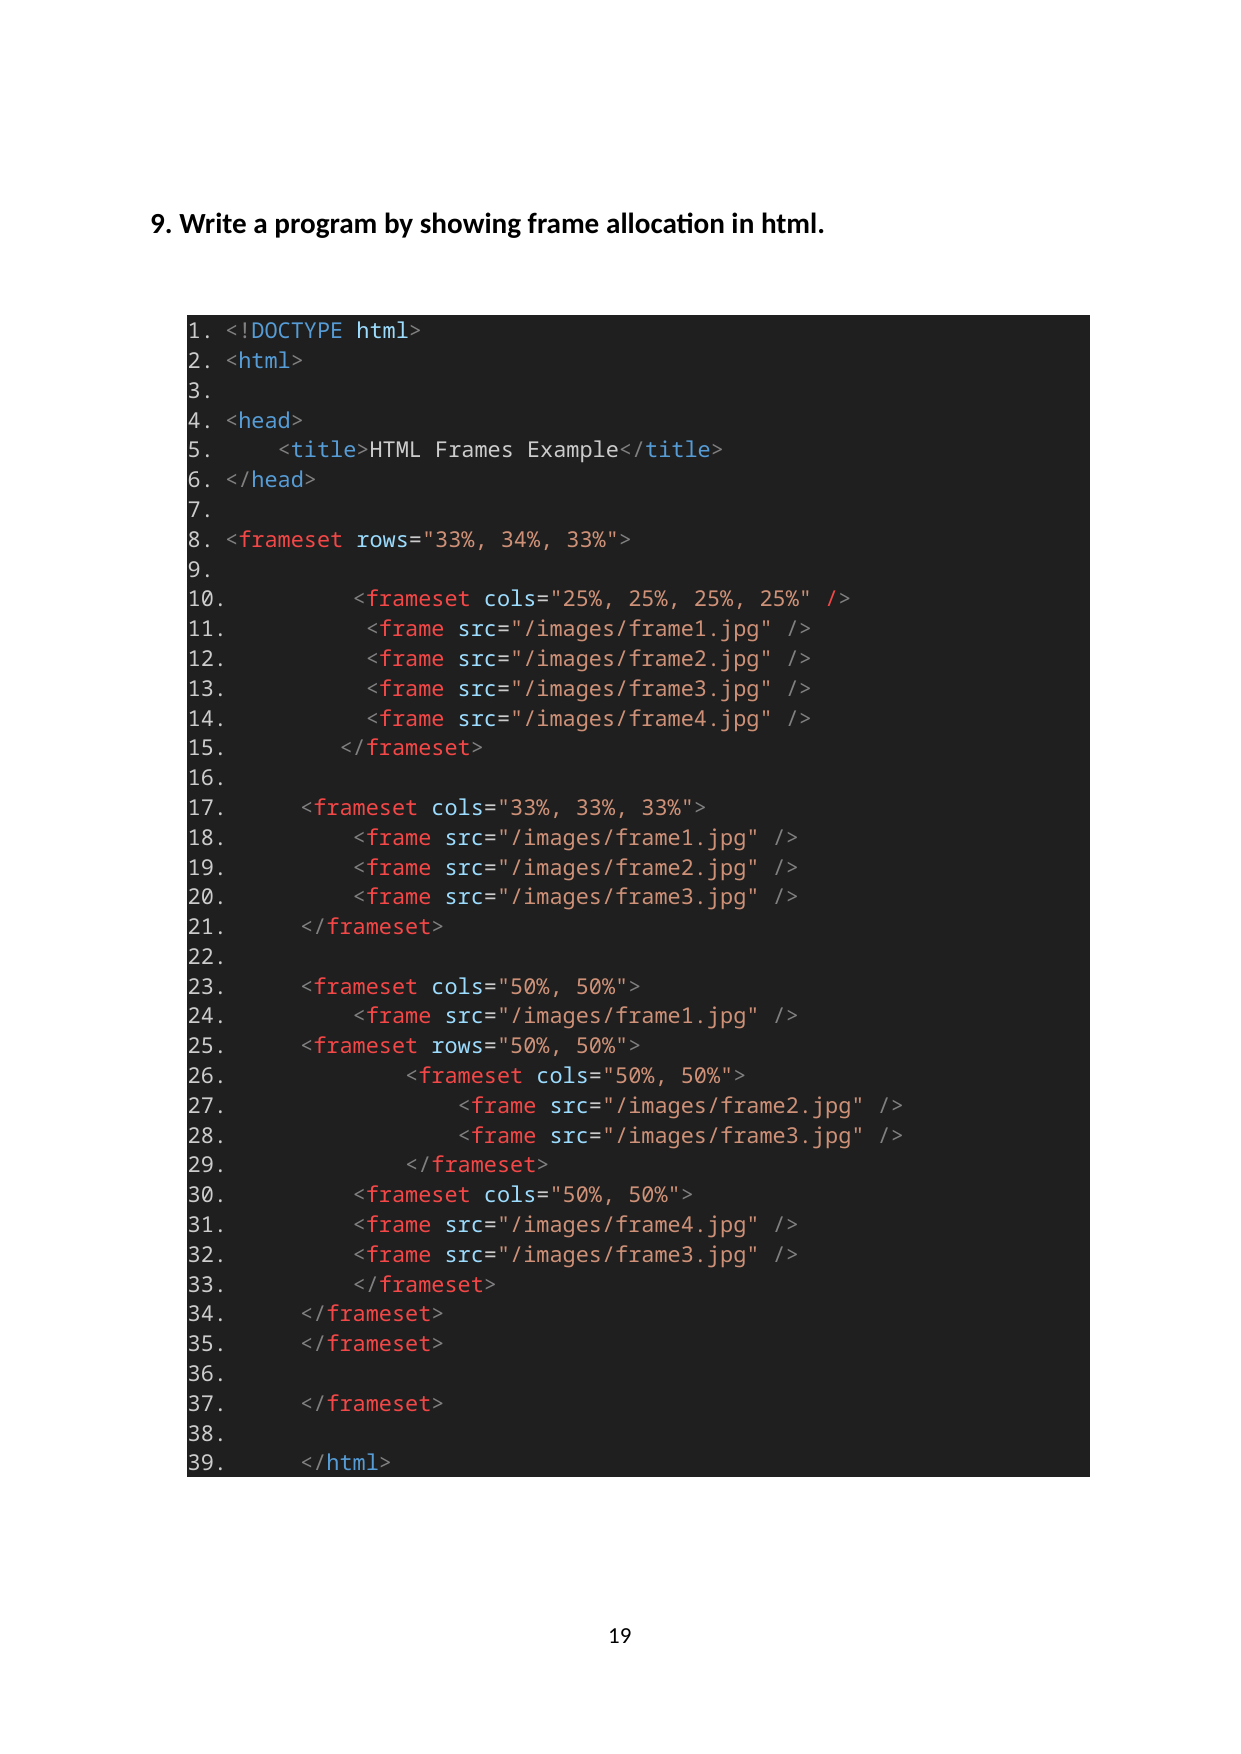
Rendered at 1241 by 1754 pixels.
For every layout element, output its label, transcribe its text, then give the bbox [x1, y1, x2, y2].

list <frame src="/images/frame4.jpg" /> [187, 1209, 1090, 1239]
list <frameset cols="25%, 25%, 25%, 25%" /> [187, 583, 1090, 613]
list </frameset> [187, 1388, 1090, 1418]
list </frameset> [187, 1328, 1090, 1358]
list <frame src="/images/frame3.jpg" /> [187, 881, 1090, 911]
list <frame src="/images/frame2.jpg" /> [187, 852, 1090, 881]
list <frame src="/images/frame4.jpg" /> [187, 703, 1090, 732]
list <head> [187, 405, 1090, 434]
list </frameset> [187, 732, 1090, 762]
text 9. Write a program by showing frame allocation in html. [150, 205, 1090, 241]
list <frame src="/images/frame1.jpg" /> [187, 822, 1090, 852]
list <frameset cols="50%, 50%"> [187, 971, 1090, 1001]
list <frameset rows="50%, 50%"> [187, 1030, 1090, 1060]
list </frameset> [187, 911, 1090, 941]
list <title>HTML Frames Example</title> [187, 434, 1090, 464]
list </html> [187, 1447, 1090, 1477]
list </frameset> [187, 1269, 1090, 1298]
list </frameset> [187, 1298, 1090, 1328]
list <frame src="/images/frame2.jpg" /> [187, 1090, 1090, 1120]
list <frame src="/images/frame2.jpg" /> [187, 643, 1090, 673]
list <frame src="/images/frame1.jpg" /> [187, 1001, 1090, 1030]
list <frame src="/images/frame3.jpg" /> [187, 1120, 1090, 1149]
list <frameset cols="50%, 50%"> [187, 1179, 1090, 1209]
list </head> [187, 464, 1090, 494]
list <html> [187, 345, 1090, 375]
list <frameset cols="33%, 33%, 33%"> [187, 792, 1090, 822]
list <frameset cols="50%, 50%"> [187, 1060, 1090, 1090]
list <!DOCTYPE html> [187, 315, 1090, 345]
list </frameset> [187, 1149, 1090, 1179]
list <frameset rows="33%, 34%, 33%"> [187, 524, 1090, 554]
list <frame src="/images/frame3.jpg" /> [187, 1239, 1090, 1269]
list <frame src="/images/frame3.jpg" /> [187, 673, 1090, 703]
list <frame src="/images/frame1.jpg" /> [187, 613, 1090, 643]
